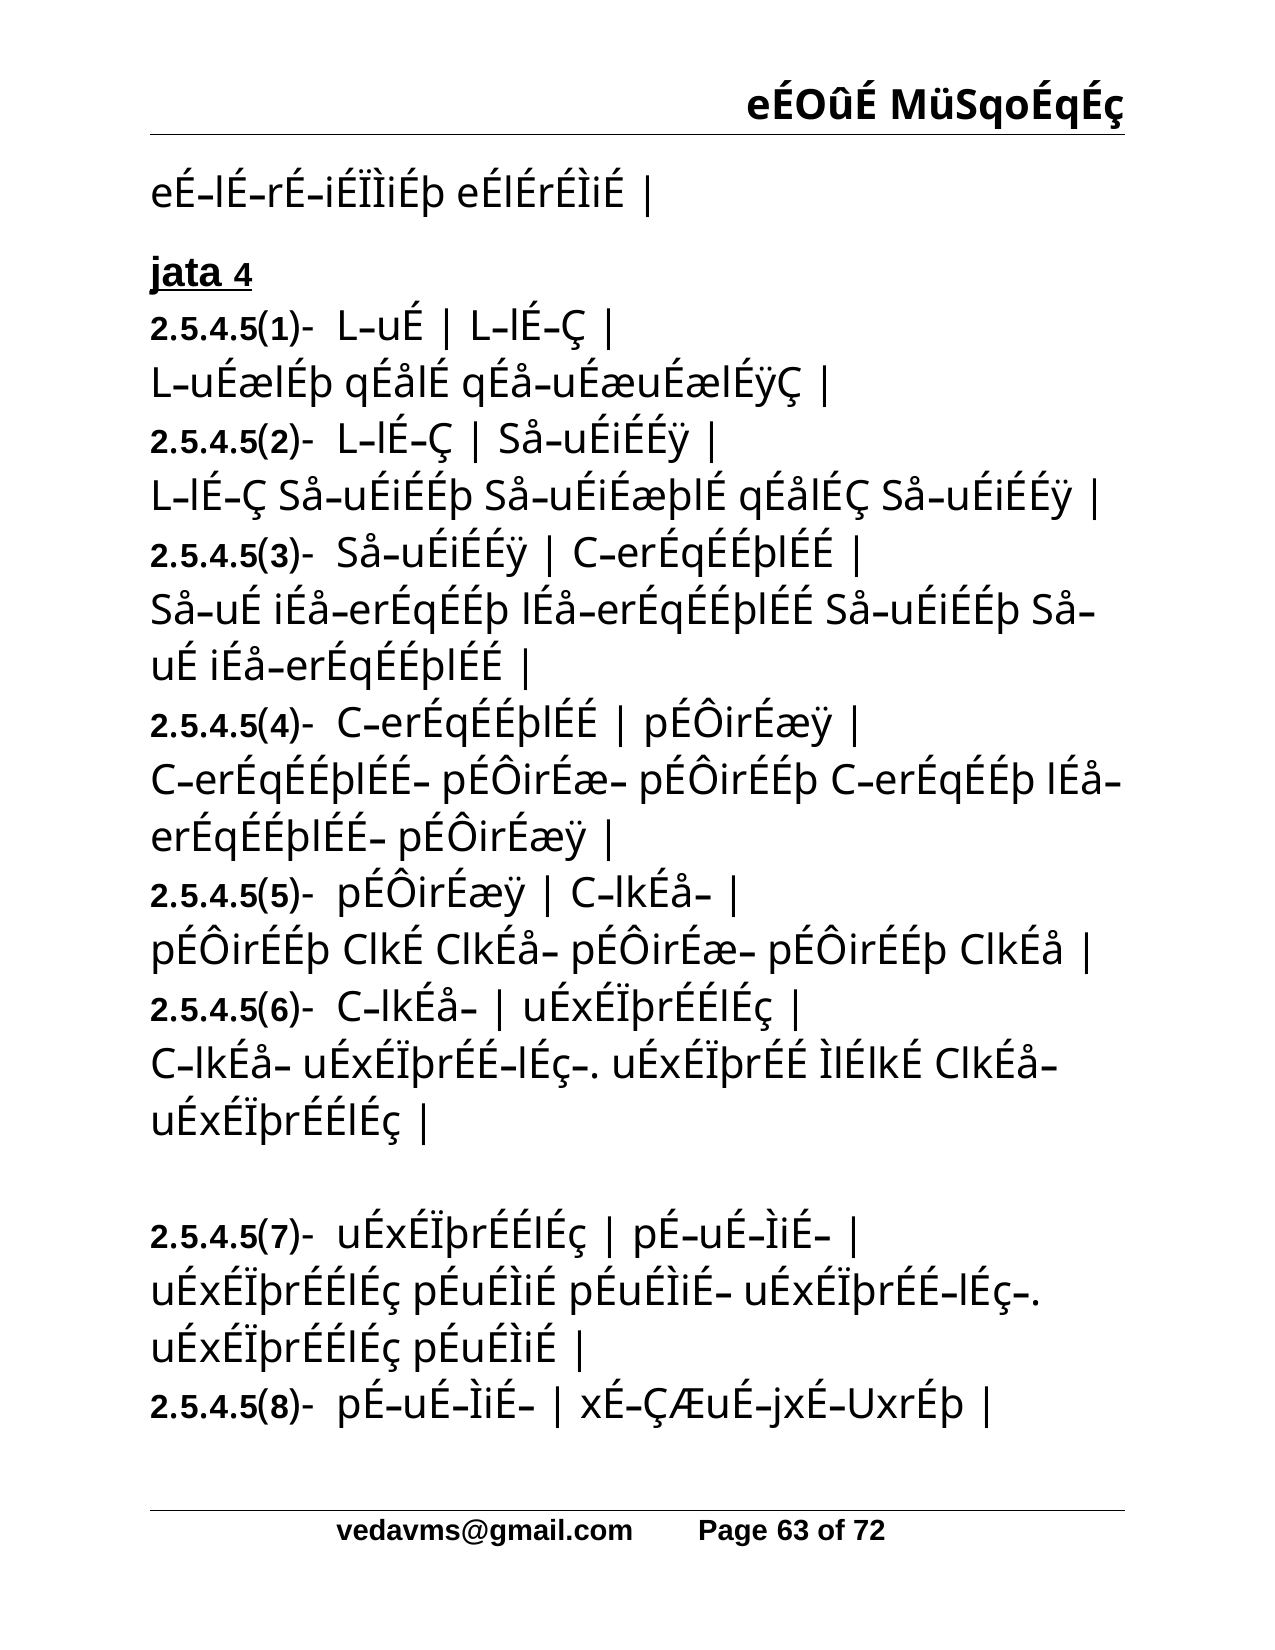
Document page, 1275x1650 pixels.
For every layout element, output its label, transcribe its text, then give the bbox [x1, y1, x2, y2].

text 2.5.4.5(7)- uÉxÉÏþrÉÉlÉç | pÉ–uÉ–ÌiÉ– | [150, 1204, 1125, 1261]
text C–lkÉå– uÉxÉÏþrÉÉ–lÉç–. uÉxÉÏþrÉÉ ÌlÉlkÉ ClkÉå– uÉxÉÏþrÉÉlÉç | [150, 1034, 1125, 1147]
text pÉÔirÉÉþ ClkÉ ClkÉå– pÉÔirÉæ– pÉÔirÉÉþ ClkÉå | [150, 920, 1125, 977]
text 2.5.4.5(6)- C–lkÉå– | uÉxÉÏþrÉÉlÉç | [150, 977, 1125, 1034]
text eÉ–lÉ–rÉ–iÉÏÌiÉþ eÉlÉrÉÌiÉ | [150, 163, 1125, 220]
text L–lÉ–Ç Så–uÉiÉÉþ Så–uÉiÉæþlÉ qÉålÉÇ Så–uÉiÉÉÿ | [150, 466, 1125, 523]
text 2.5.4.5(2)- L–lÉ–Ç | Så–uÉiÉÉÿ | [150, 409, 1125, 466]
text Så–uÉ iÉå–erÉqÉÉþ lÉå–erÉqÉÉþlÉÉ Så–uÉiÉÉþ Så–uÉ iÉå–erÉqÉÉþlÉÉ | [150, 579, 1125, 693]
text 2.5.4.5(5)- pÉÔirÉæÿ | C–lkÉå– | [150, 863, 1125, 920]
text 2.5.4.5(3)- Så–uÉiÉÉÿ | C–erÉqÉÉþlÉÉ | [150, 523, 1125, 579]
text 2.5.4.5(4)- C–erÉqÉÉþlÉÉ | pÉÔirÉæÿ | [150, 693, 1125, 750]
text C–erÉqÉÉþlÉÉ– pÉÔirÉæ– pÉÔirÉÉþ C–erÉqÉÉþ lÉå–erÉqÉÉþlÉÉ– pÉÔirÉæÿ | [150, 750, 1125, 863]
text jata 4 [150, 248, 1125, 296]
text 2.5.4.5(8)- pÉ–uÉ–ÌiÉ– | xÉ–ÇÆuÉ–jxÉ–UxrÉþ | [150, 1374, 1125, 1431]
text uÉxÉÏþrÉÉlÉç pÉuÉÌiÉ pÉuÉÌiÉ– uÉxÉÏþrÉÉ–lÉç–. uÉxÉÏþrÉÉlÉç pÉuÉÌiÉ | [150, 1261, 1125, 1374]
text L–uÉælÉþ qÉålÉ qÉå–uÉæuÉælÉÿÇ | [150, 352, 1125, 409]
text 2.5.4.5(1)- L–uÉ | L–lÉ–Ç | [150, 296, 1125, 352]
